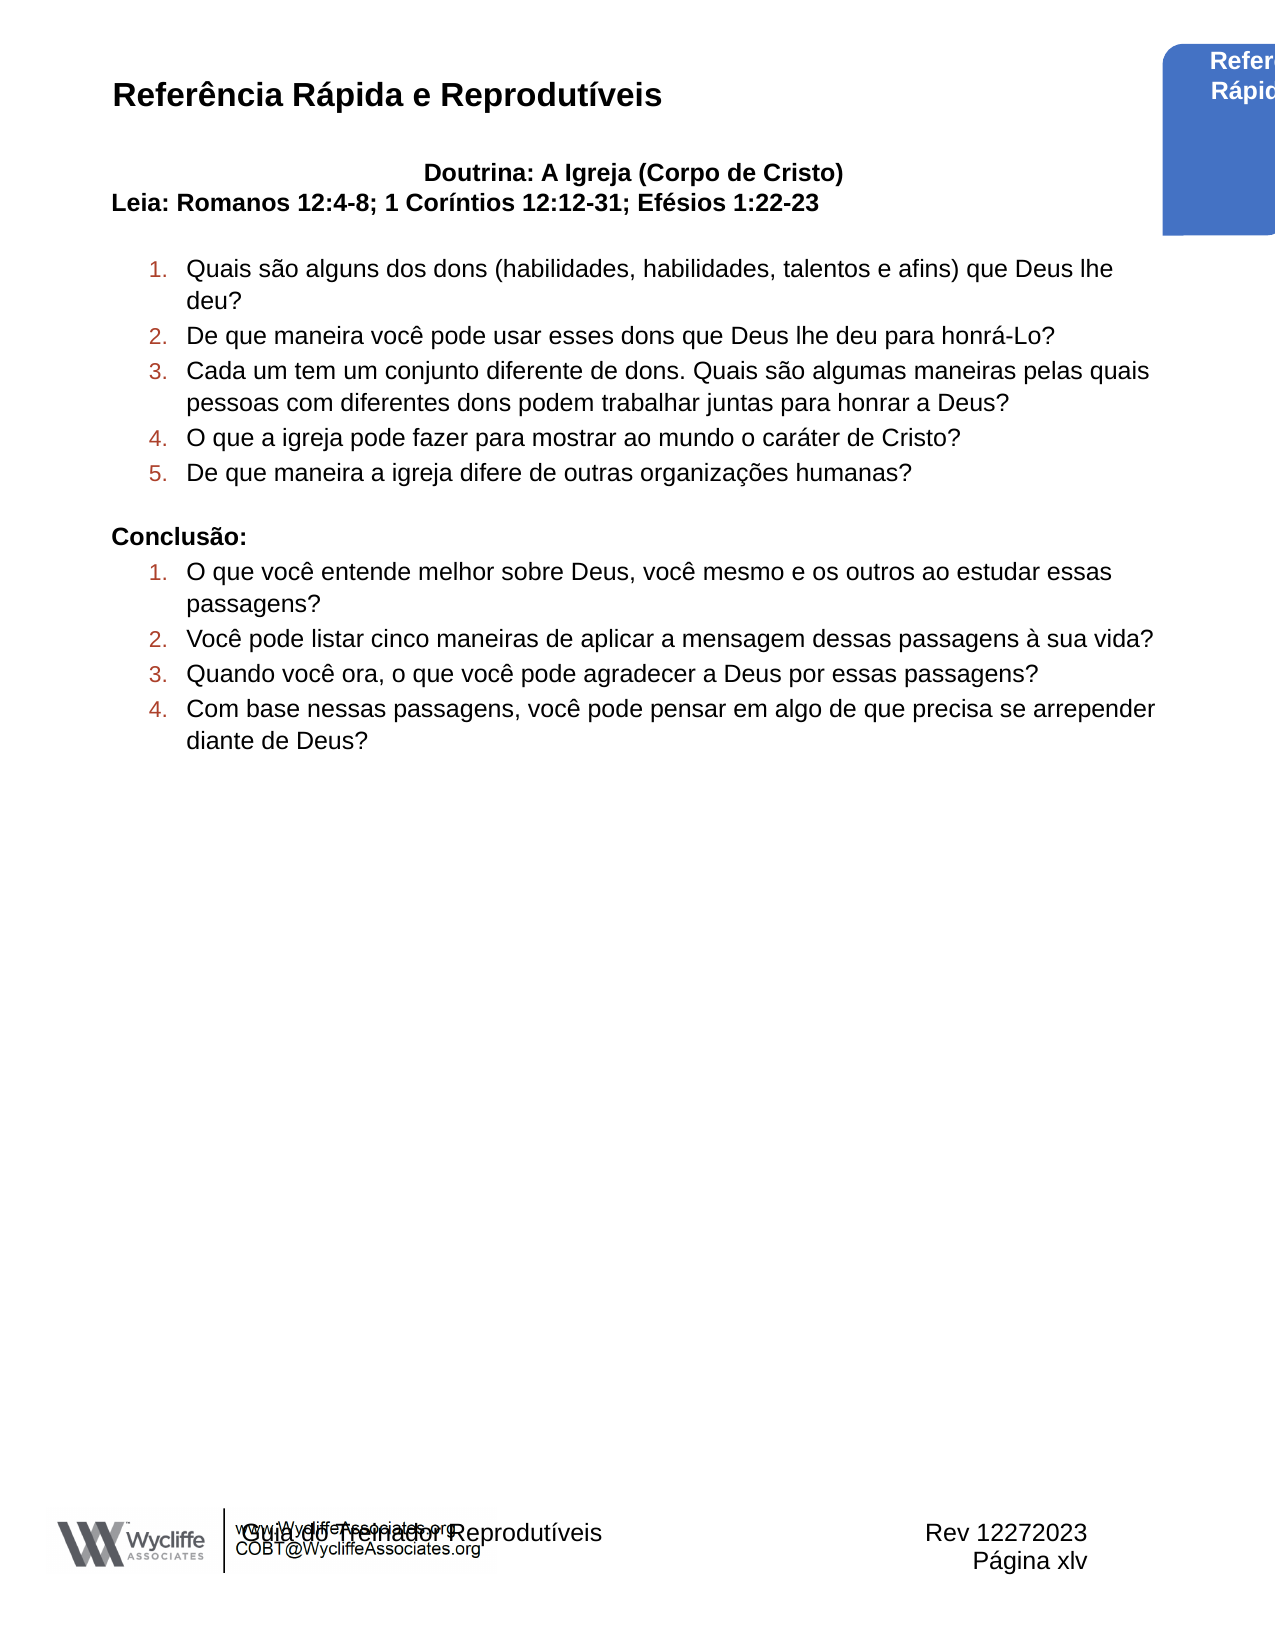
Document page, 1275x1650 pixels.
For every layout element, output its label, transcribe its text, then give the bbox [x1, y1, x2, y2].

text Leia: Romanos 12:4-8; 1 Coríntios 12:12-31; Efésios 1:22-23 [111, 188, 1162, 217]
picture [45, 1507, 498, 1574]
list O que você entende melhor sobre Deus, você mesmo e os outros ao estudar essas passagens? [149, 557, 1159, 618]
list Você pode listar cinco maneiras de aplicar a mensagem dessas passagens à sua vida? [149, 624, 1159, 653]
list De que maneira a igreja difere de outras organizações humanas? [149, 458, 1159, 487]
list O que a igreja pode fazer para mostrar ao mundo o caráter de Cristo? [149, 423, 1159, 452]
list Quais são alguns dos dons (habilidades, habilidades, talentos e afins) que Deus lhe deu? [149, 254, 1159, 314]
list De que maneira você pode usar esses dons que Deus lhe deu para honrá-Lo? [149, 321, 1159, 349]
list Com base nessas passagens, você pode pensar em algo de que precisa se arrepender diante de Deus? [149, 694, 1159, 755]
list Cada um tem um conjunto diferente de dons. Quais são algumas maneiras pelas quais pessoas com diferentes dons podem trabalhar juntas para honrar a Deus? [149, 356, 1159, 417]
text Conclusão: [111, 522, 1162, 550]
list Quando você ora, o que você pode agradecer a Deus por essas passagens? [149, 659, 1159, 688]
subtitle Doutrina: A Igreja (Corpo de Cristo) [111, 158, 1156, 187]
